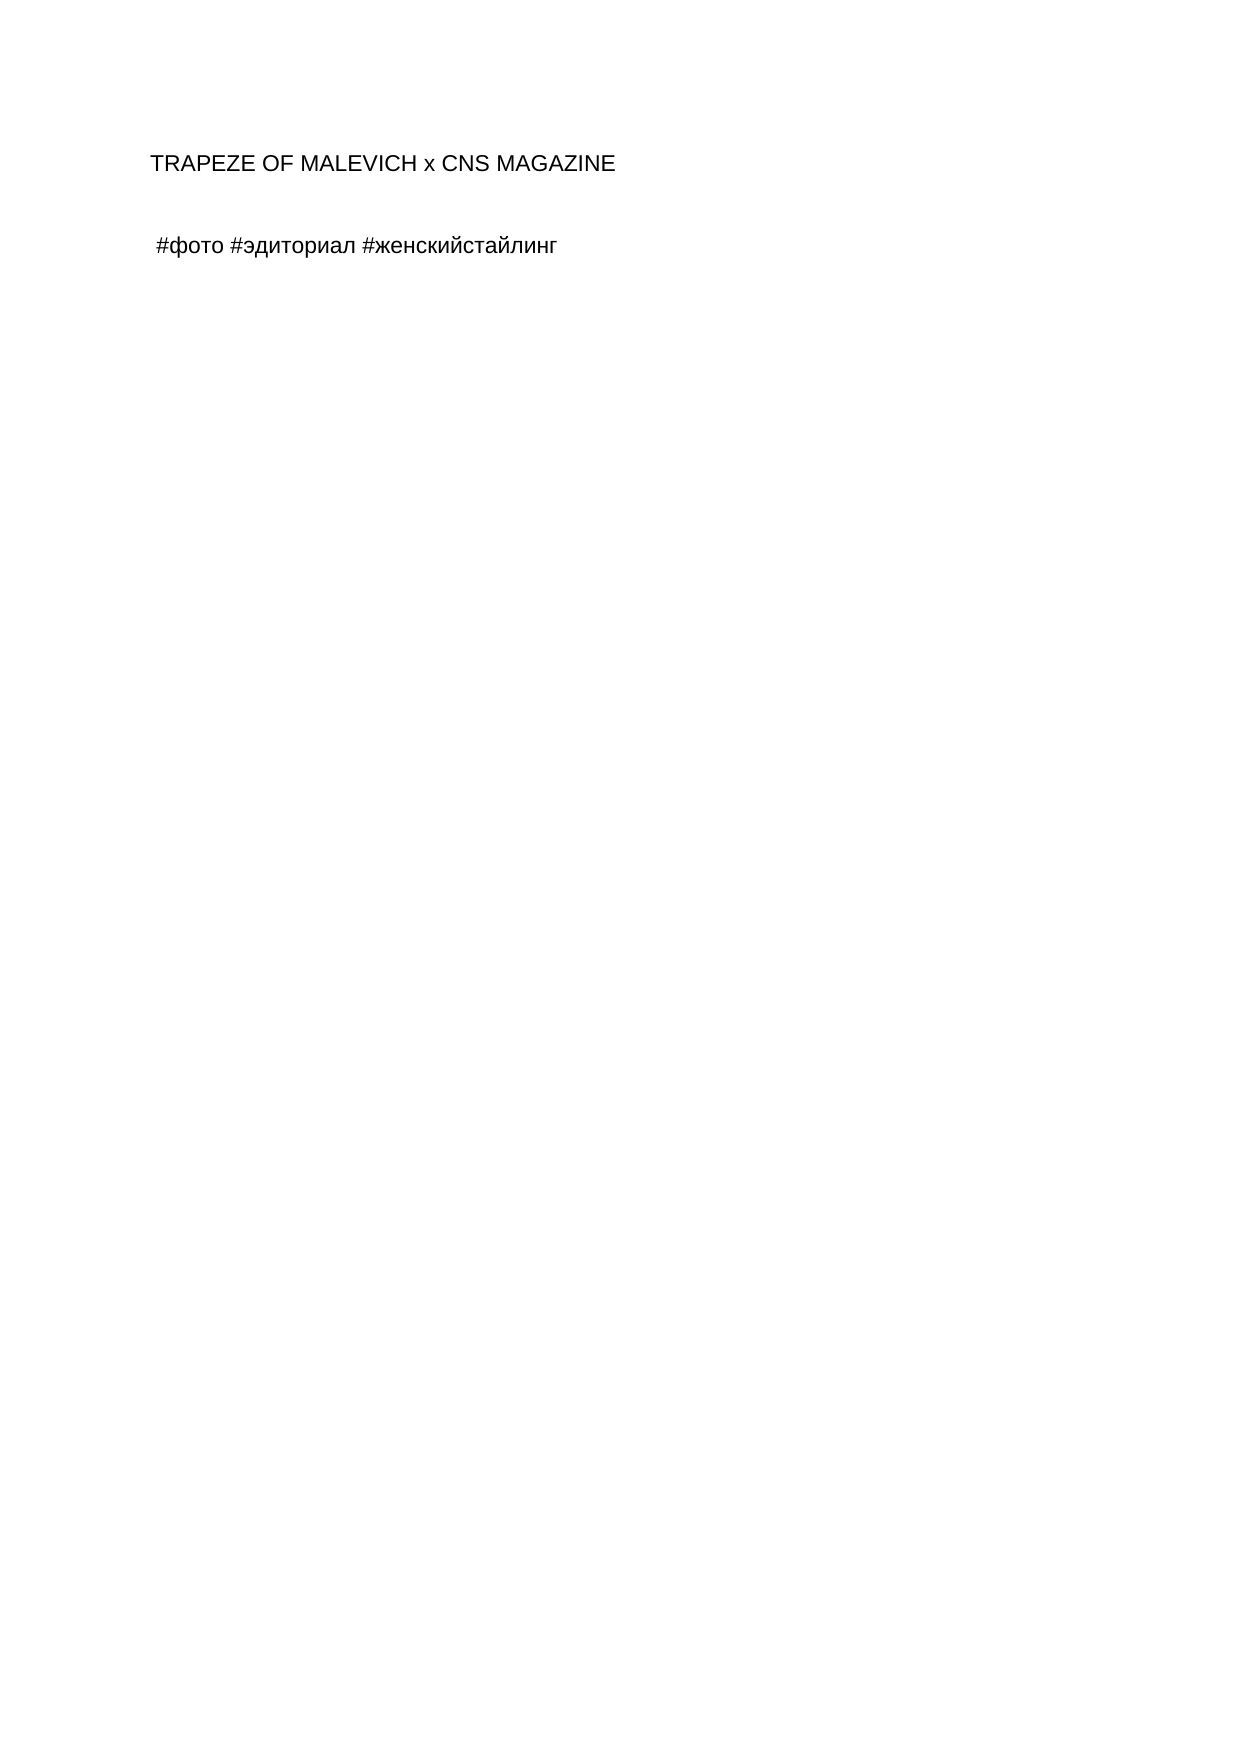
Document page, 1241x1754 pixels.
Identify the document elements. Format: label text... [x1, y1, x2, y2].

text TRAPEZE OF MALEVICH x CNS MAGAZINE [150, 150, 1090, 176]
text #фото #эдиториал #женскийстайлинг [150, 232, 1090, 258]
